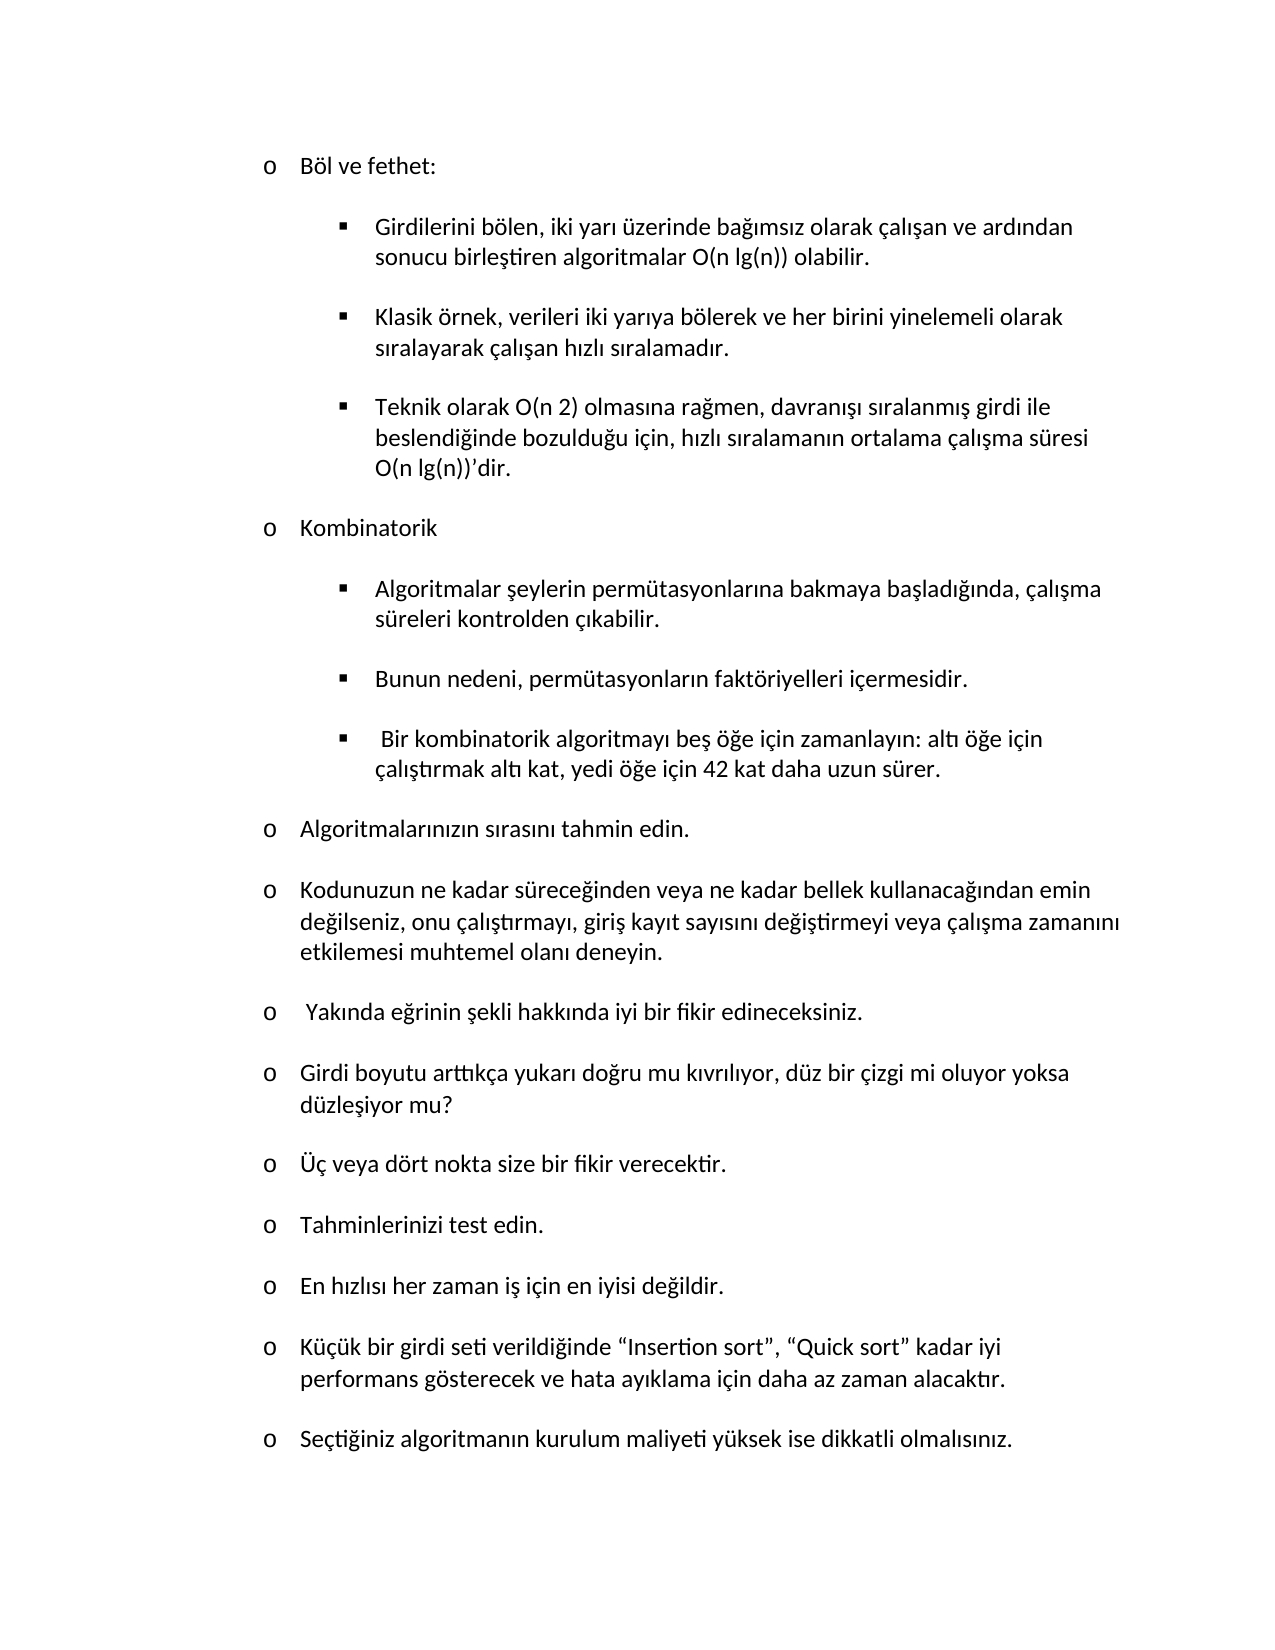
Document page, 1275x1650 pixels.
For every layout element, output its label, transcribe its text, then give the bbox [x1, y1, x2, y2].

list Küçük bir girdi seti verildiğinde “Insertion sort”, “Quick sort” kadar iyi performans gösterecek ve hata ayıklama için daha az zaman alacaktır. [262, 1331, 1125, 1393]
list En hızlısı her zaman iş için en iyisi değildir. [262, 1270, 1125, 1302]
list Teknik olarak O(n 2) olmasına rağmen, davranışı sıralanmış girdi ile beslendiğinde bozulduğu için, hızlı sıralamanın ortalama çalışma süresi O(n lg(n))’dir. [337, 391, 1125, 483]
list Tahminlerinizi test edin. [262, 1209, 1125, 1241]
list Girdilerini bölen, iki yarı üzerinde bağımsız olarak çalışan ve ardından sonucu birleştiren algoritmalar O(n lg(n)) olabilir. [337, 211, 1125, 272]
list Algoritmalar şeylerin permütasyonlarına bakmaya başladığında, çalışma süreleri kontrolden çıkabilir. [337, 573, 1125, 634]
list Kombinatorik [262, 512, 1125, 544]
list Bir kombinatorik algoritmayı beş öğe için zamanlayın: altı öğe için çalıştırmak altı kat, yedi öğe için 42 kat daha uzun sürer. [337, 723, 1125, 784]
list Girdi boyutu arttıkça yukarı doğru mu kıvrılıyor, düz bir çizgi mi oluyor yoksa düzleşiyor mu? [262, 1057, 1125, 1119]
list Algoritmalarınızın sırasını tahmin edin. [262, 813, 1125, 845]
list Böl ve fethet: [262, 150, 1125, 182]
list Üç veya dört nokta size bir fikir verecektir. [262, 1148, 1125, 1180]
list Bunun nedeni, permütasyonların faktöriyelleri içermesidir. [337, 663, 1125, 694]
list Seçtiğiniz algoritmanın kurulum maliyeti yüksek ise dikkatli olmalısınız. [262, 1423, 1125, 1454]
list Kodunuzun ne kadar süreceğinden veya ne kadar bellek kullanacağından emin değilseniz, onu çalıştırmayı, giriş kayıt sayısını değiştirmeyi veya çalışma zamanını etkilemesi muhtemel olanı deneyin. [262, 874, 1125, 967]
list Klasik örnek, verileri iki yarıya bölerek ve her birini yinelemeli olarak sıralayarak çalışan hızlı sıralamadır. [337, 301, 1125, 362]
list Yakında eğrinin şekli hakkında iyi bir fikir edineceksiniz. [262, 996, 1125, 1028]
